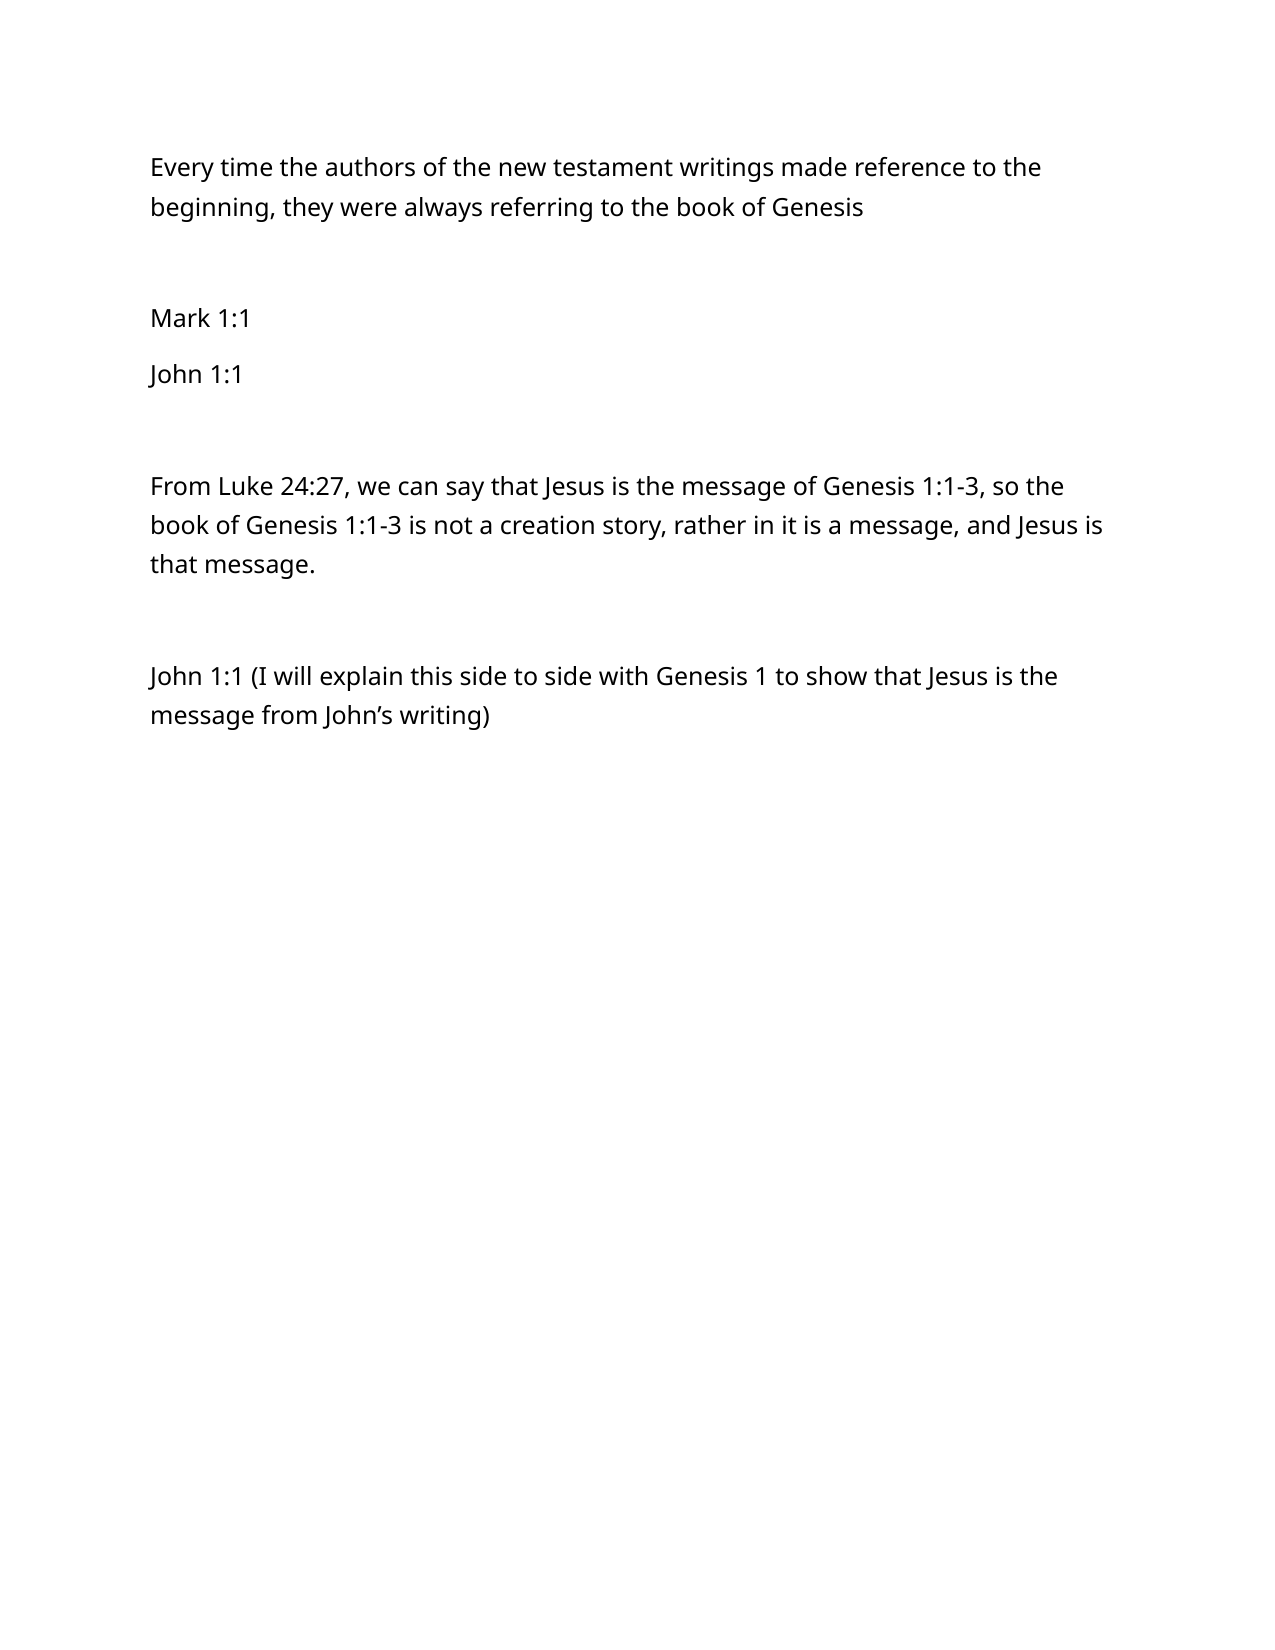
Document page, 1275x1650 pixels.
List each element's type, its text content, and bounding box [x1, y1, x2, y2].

text Every time the authors of the new testament writings made reference to the beginning, they were always referring to the book of Genesis [150, 150, 1125, 223]
text Mark 1:1 [150, 301, 1125, 335]
text John 1:1 (I will explain this side to side with Genesis 1 to show that Jesus is the message from John’s writing) [150, 658, 1125, 732]
text John 1:1 [150, 357, 1125, 391]
text From Luke 24:27, we can say that Jesus is the message of Genesis 1:1-3, so the book of Genesis 1:1-3 is not a creation story, rather in it is a message, and Jesus is that message. [150, 468, 1125, 581]
